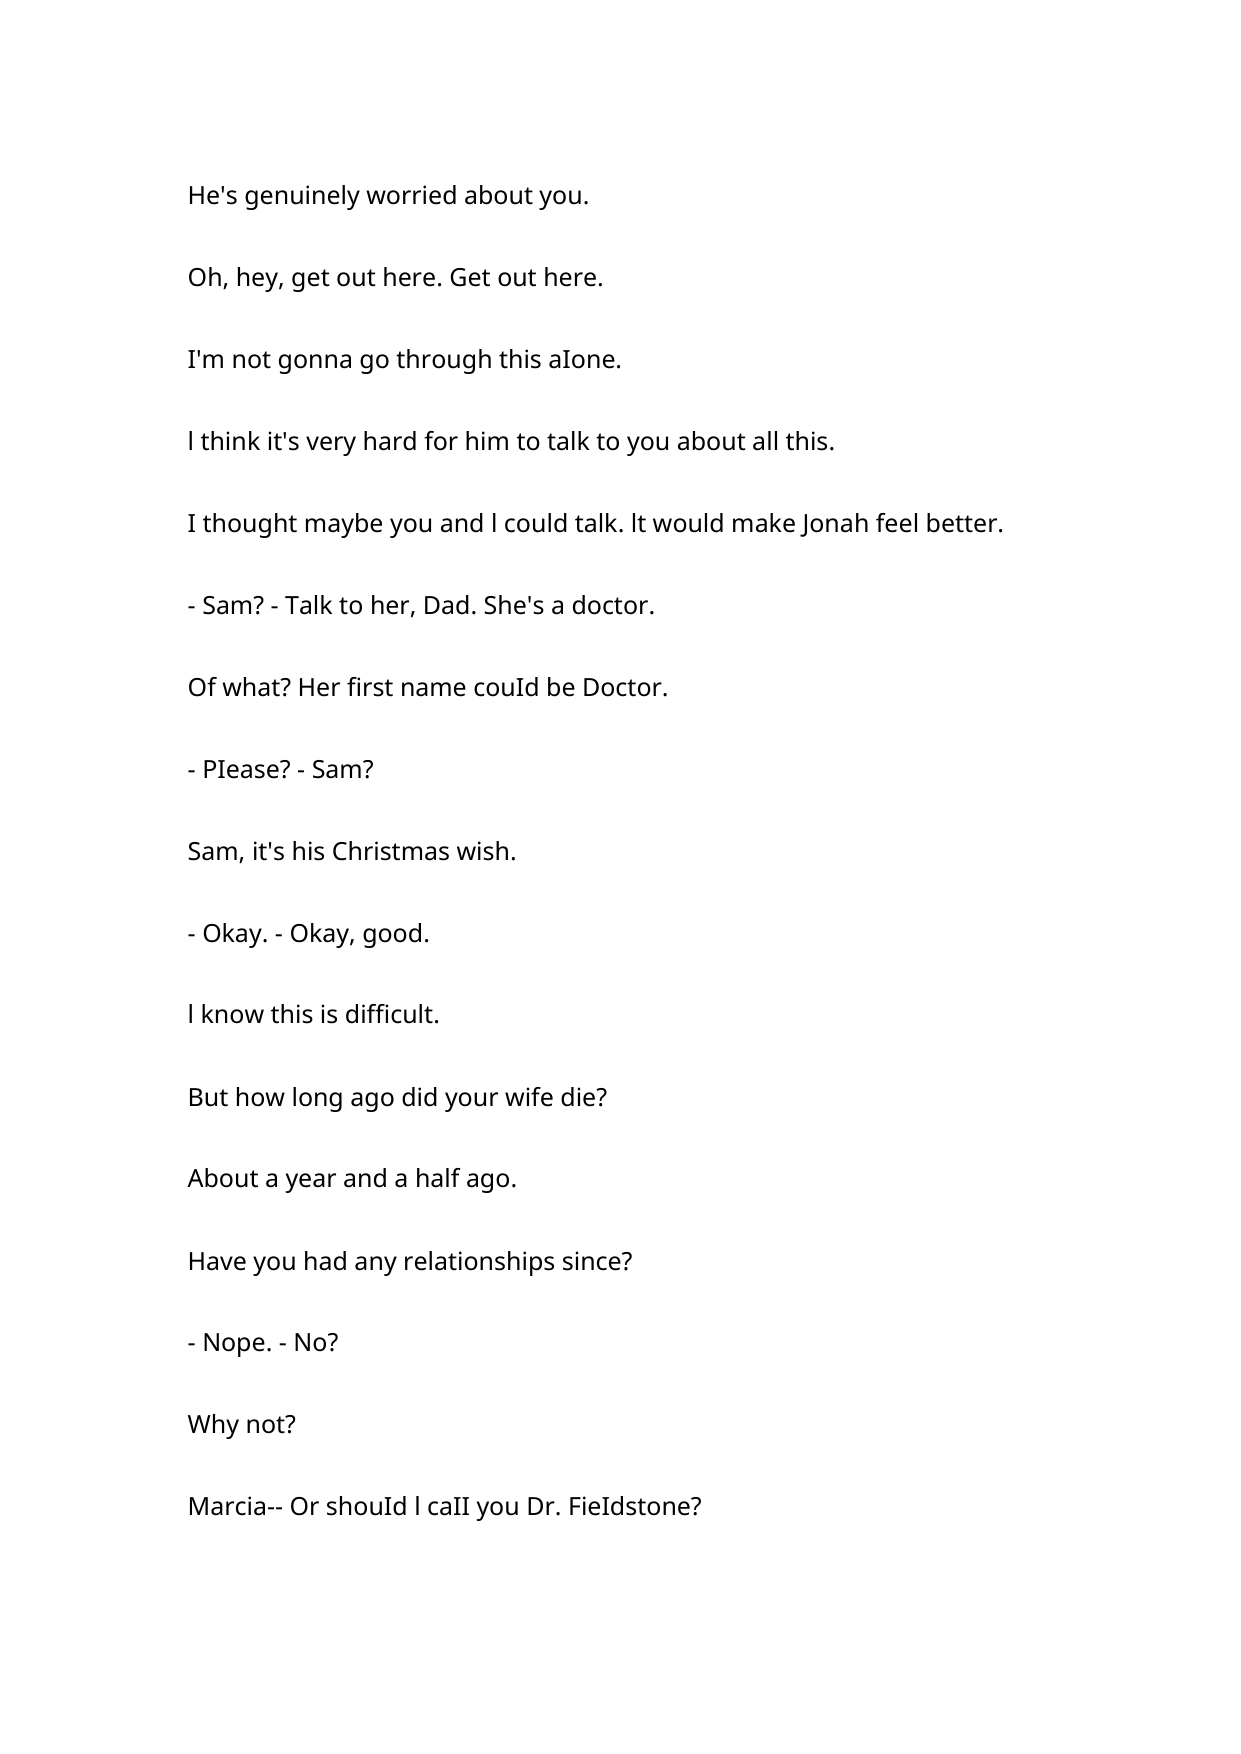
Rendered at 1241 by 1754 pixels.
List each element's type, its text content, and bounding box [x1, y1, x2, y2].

text Marcia-- Or shouId l caII you Dr. FieIdstone? [187, 1474, 1053, 1539]
text But how long ago did your wife die? [187, 1064, 1053, 1129]
text l know this is difficult. [187, 982, 1053, 1047]
text I thought maybe you and l could talk. lt would make Jonah feel better. [187, 490, 1053, 555]
text I'm not gonna go through this aIone. [187, 326, 1053, 391]
text - Sam? - Talk to her, Dad. She's a doctor. [187, 572, 1053, 637]
text Have you had any relationships since? [187, 1228, 1053, 1293]
text l think it's very hard for him to talk to you about all this. [187, 408, 1053, 473]
text Of what? Her first name couId be Doctor. [187, 654, 1053, 719]
text About a year and a half ago. [187, 1146, 1053, 1211]
text - PIease? - Sam? [187, 736, 1053, 801]
text Sam, it's his Christmas wish. [187, 818, 1053, 883]
text He's genuinely worried about you. [187, 162, 1053, 227]
text Why not? [187, 1392, 1053, 1457]
text - Okay. - Okay, good. [187, 900, 1053, 965]
text Oh, hey, get out here. Get out here. [187, 244, 1053, 309]
text - Nope. - No? [187, 1310, 1053, 1375]
